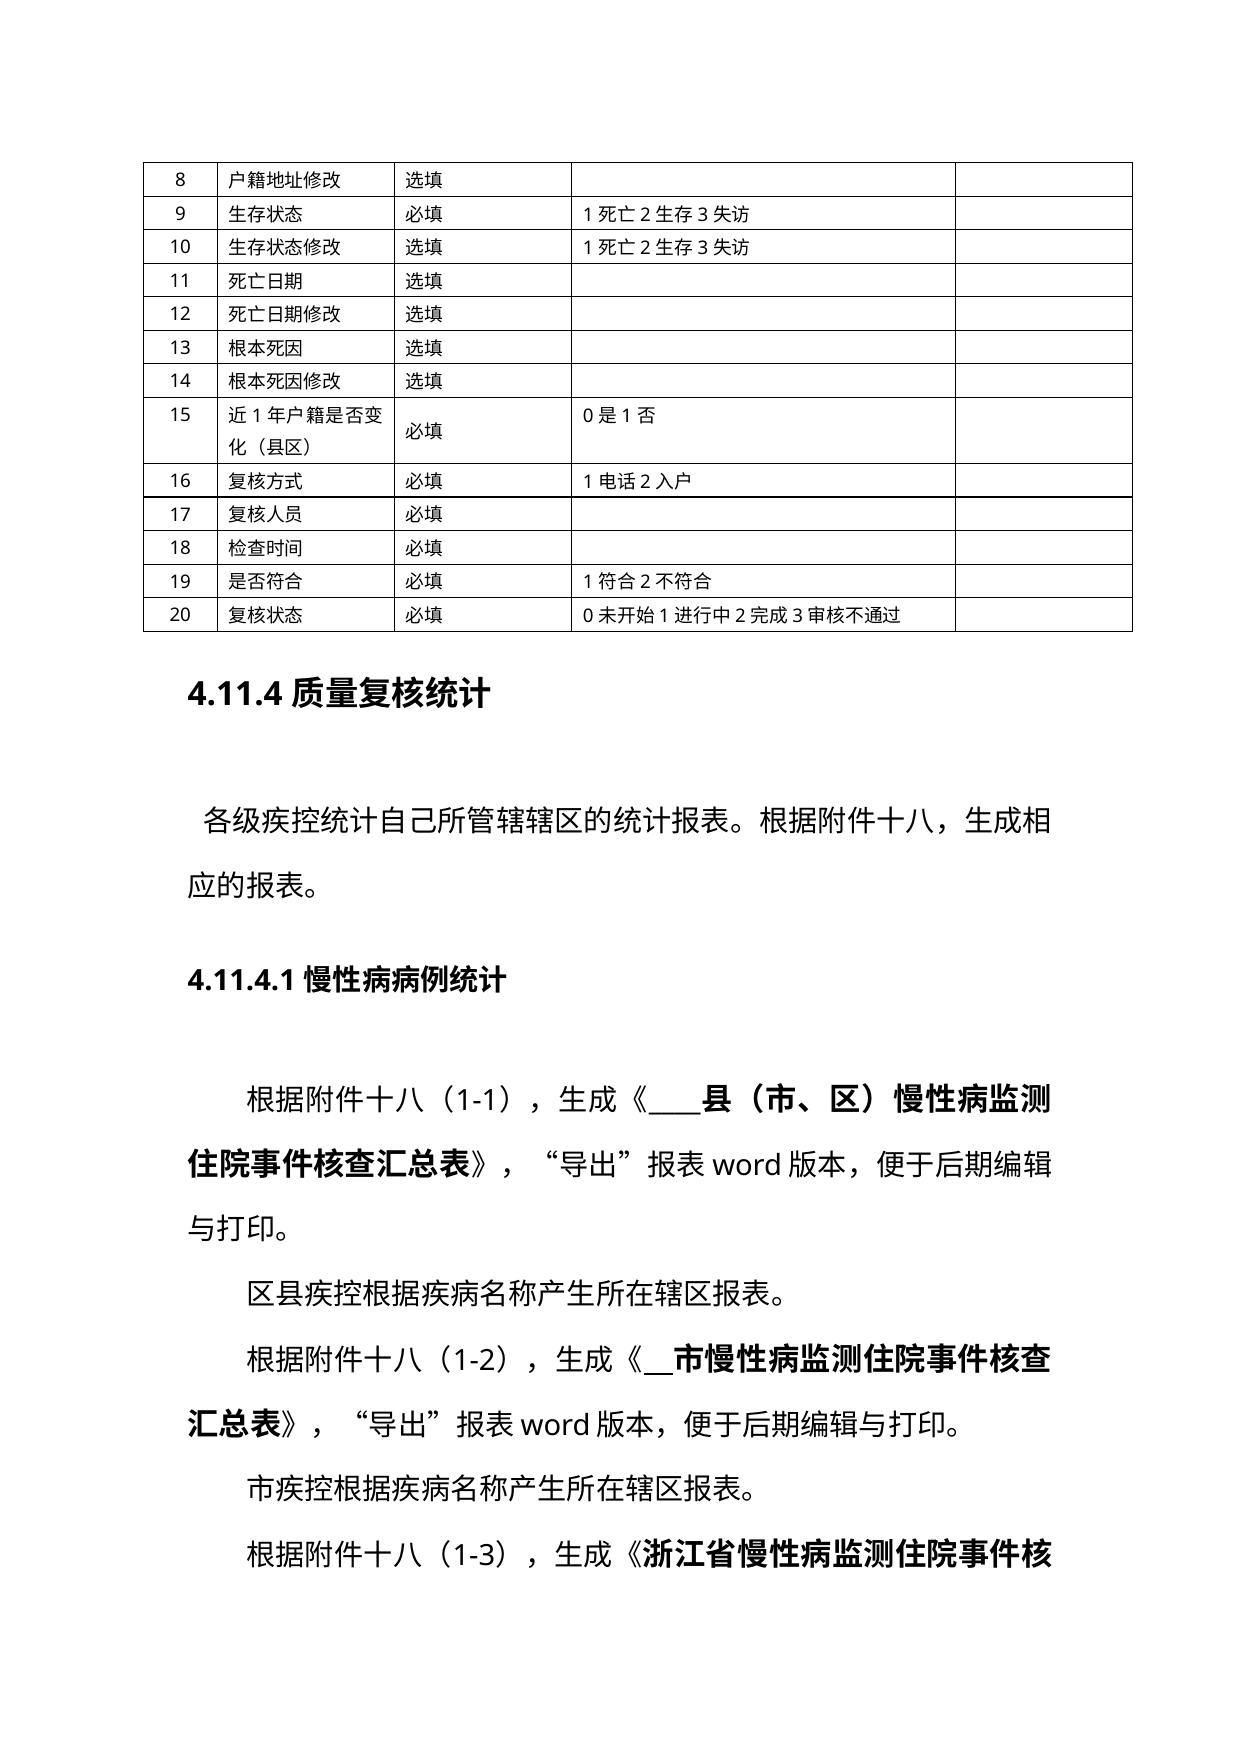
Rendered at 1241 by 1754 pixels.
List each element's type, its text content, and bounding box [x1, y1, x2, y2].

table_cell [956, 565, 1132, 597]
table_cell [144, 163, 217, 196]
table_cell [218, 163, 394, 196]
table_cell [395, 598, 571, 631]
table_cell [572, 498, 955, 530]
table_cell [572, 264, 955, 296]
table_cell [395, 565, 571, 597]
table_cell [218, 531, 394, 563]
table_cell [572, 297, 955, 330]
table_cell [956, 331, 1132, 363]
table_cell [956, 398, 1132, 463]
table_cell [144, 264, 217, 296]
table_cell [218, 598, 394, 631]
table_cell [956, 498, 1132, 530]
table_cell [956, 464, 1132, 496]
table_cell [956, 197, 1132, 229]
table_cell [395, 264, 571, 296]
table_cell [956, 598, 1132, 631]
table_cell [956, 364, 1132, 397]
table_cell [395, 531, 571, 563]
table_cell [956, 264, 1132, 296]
text 市疾控根据疾病名称产生所在辖区报表。 [187, 1454, 1053, 1519]
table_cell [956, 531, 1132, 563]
text 各级疾控统计自己所管辖辖区的统计报表。根据附件十八，生成相应的报表。 [187, 786, 1053, 916]
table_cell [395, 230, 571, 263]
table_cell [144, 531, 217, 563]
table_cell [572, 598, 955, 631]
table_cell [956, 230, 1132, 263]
text 根据附件十八（1-2），生成《 市慢性病监测住院事件核查汇总表》，“导出”报表word版本，便于后期编辑与打印。 [187, 1324, 1053, 1454]
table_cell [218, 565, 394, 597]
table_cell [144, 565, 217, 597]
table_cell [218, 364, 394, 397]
subtitle 4.11.4.1 慢性病病例统计 [187, 945, 1053, 1010]
text 区县疾控根据疾病名称产生所在辖区报表。 [187, 1259, 1053, 1324]
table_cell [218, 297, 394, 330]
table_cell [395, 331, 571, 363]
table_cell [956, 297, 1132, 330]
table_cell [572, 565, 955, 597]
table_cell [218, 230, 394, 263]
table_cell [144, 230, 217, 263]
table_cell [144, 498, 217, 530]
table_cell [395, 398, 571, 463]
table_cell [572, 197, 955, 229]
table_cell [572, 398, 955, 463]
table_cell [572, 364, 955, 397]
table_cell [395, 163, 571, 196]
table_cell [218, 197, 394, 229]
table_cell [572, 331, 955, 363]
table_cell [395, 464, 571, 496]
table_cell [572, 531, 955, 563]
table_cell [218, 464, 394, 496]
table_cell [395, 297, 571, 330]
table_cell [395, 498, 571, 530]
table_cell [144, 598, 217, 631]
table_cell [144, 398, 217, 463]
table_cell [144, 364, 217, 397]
subtitle 4.11.4 质量复核统计 [187, 659, 1053, 724]
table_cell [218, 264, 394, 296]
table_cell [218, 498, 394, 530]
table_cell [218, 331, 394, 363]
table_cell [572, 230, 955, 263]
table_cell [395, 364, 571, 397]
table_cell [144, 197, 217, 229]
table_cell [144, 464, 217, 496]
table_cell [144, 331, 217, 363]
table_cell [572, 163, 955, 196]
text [187, 1519, 1053, 1584]
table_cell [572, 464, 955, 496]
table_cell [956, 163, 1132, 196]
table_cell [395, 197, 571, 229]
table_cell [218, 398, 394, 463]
text 根据附件十八（1-1），生成《____县（市、区）慢性病监测住院事件核查汇总表》，“导出”报表word版本，便于后期编辑与打印。 [187, 1064, 1053, 1259]
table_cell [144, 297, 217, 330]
